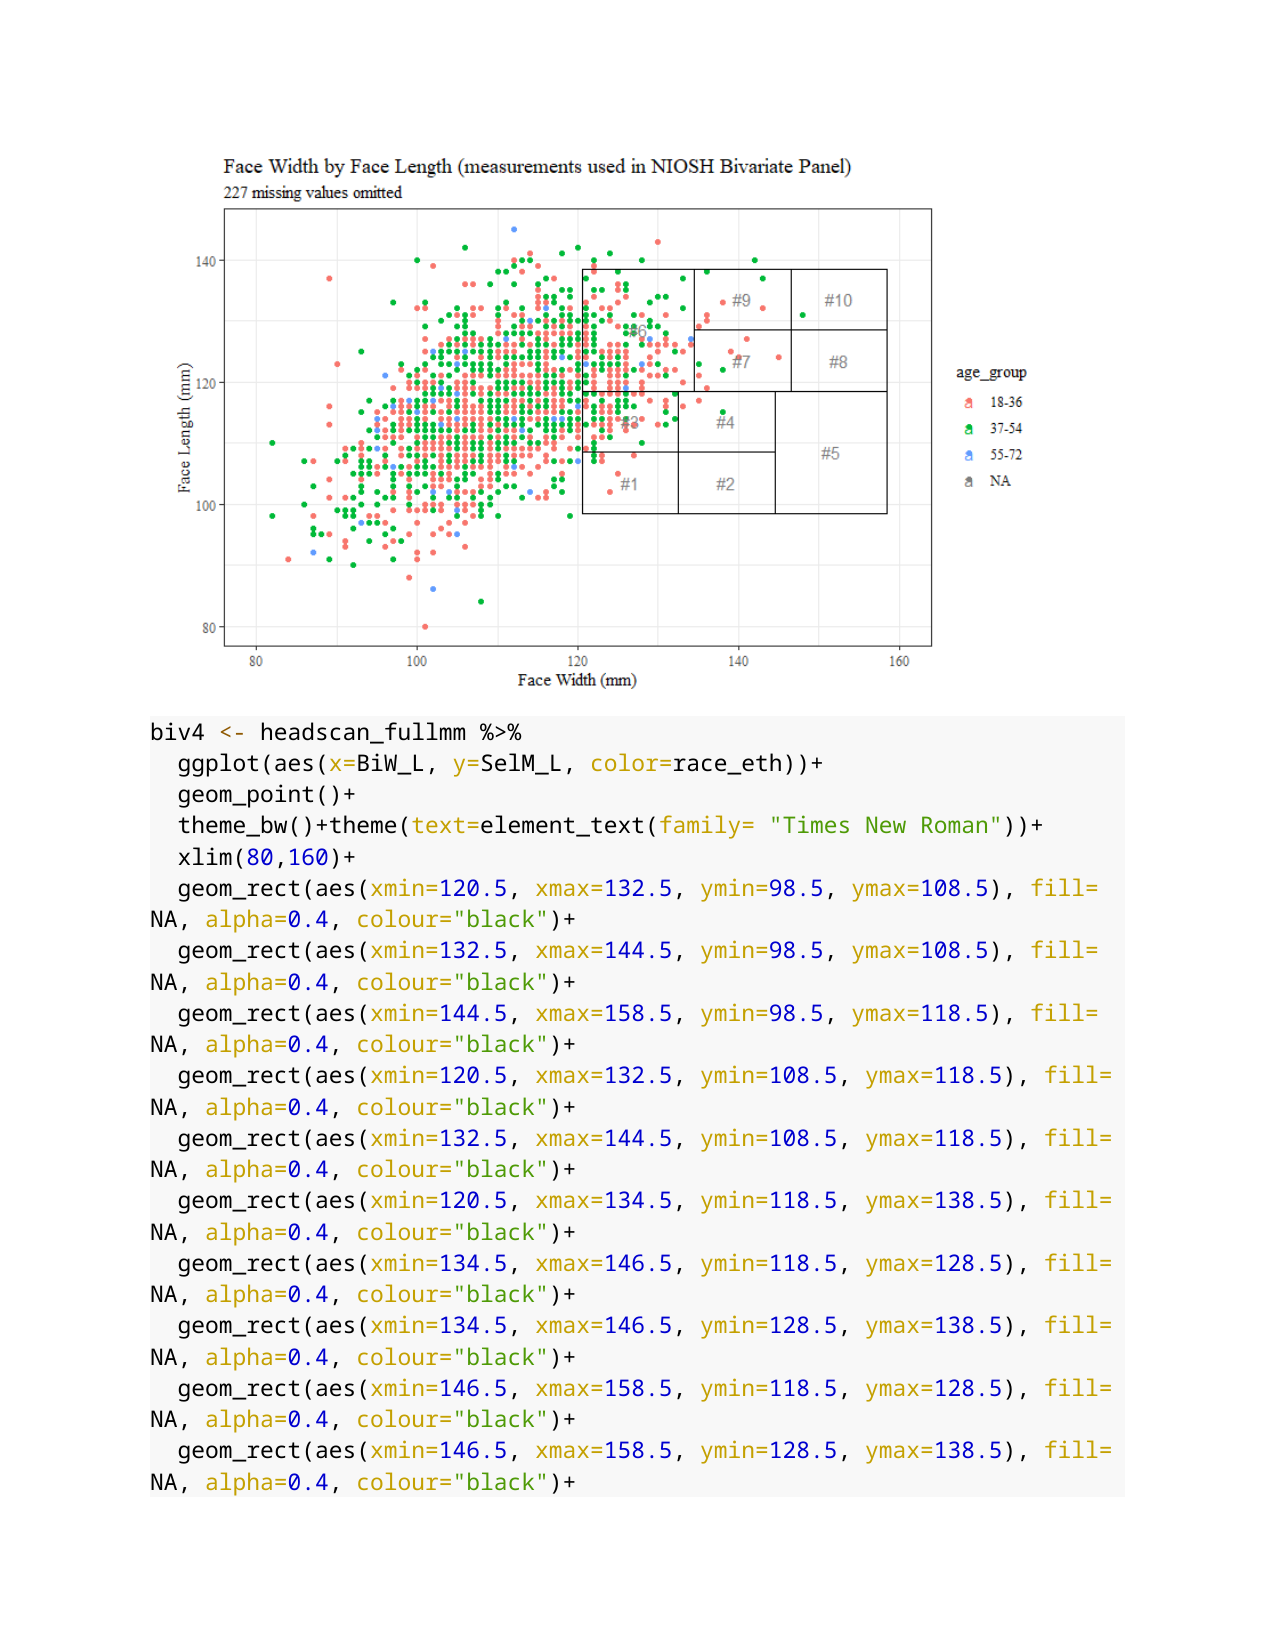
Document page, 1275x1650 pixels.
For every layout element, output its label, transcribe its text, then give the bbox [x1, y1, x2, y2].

picture [168, 150, 1044, 697]
